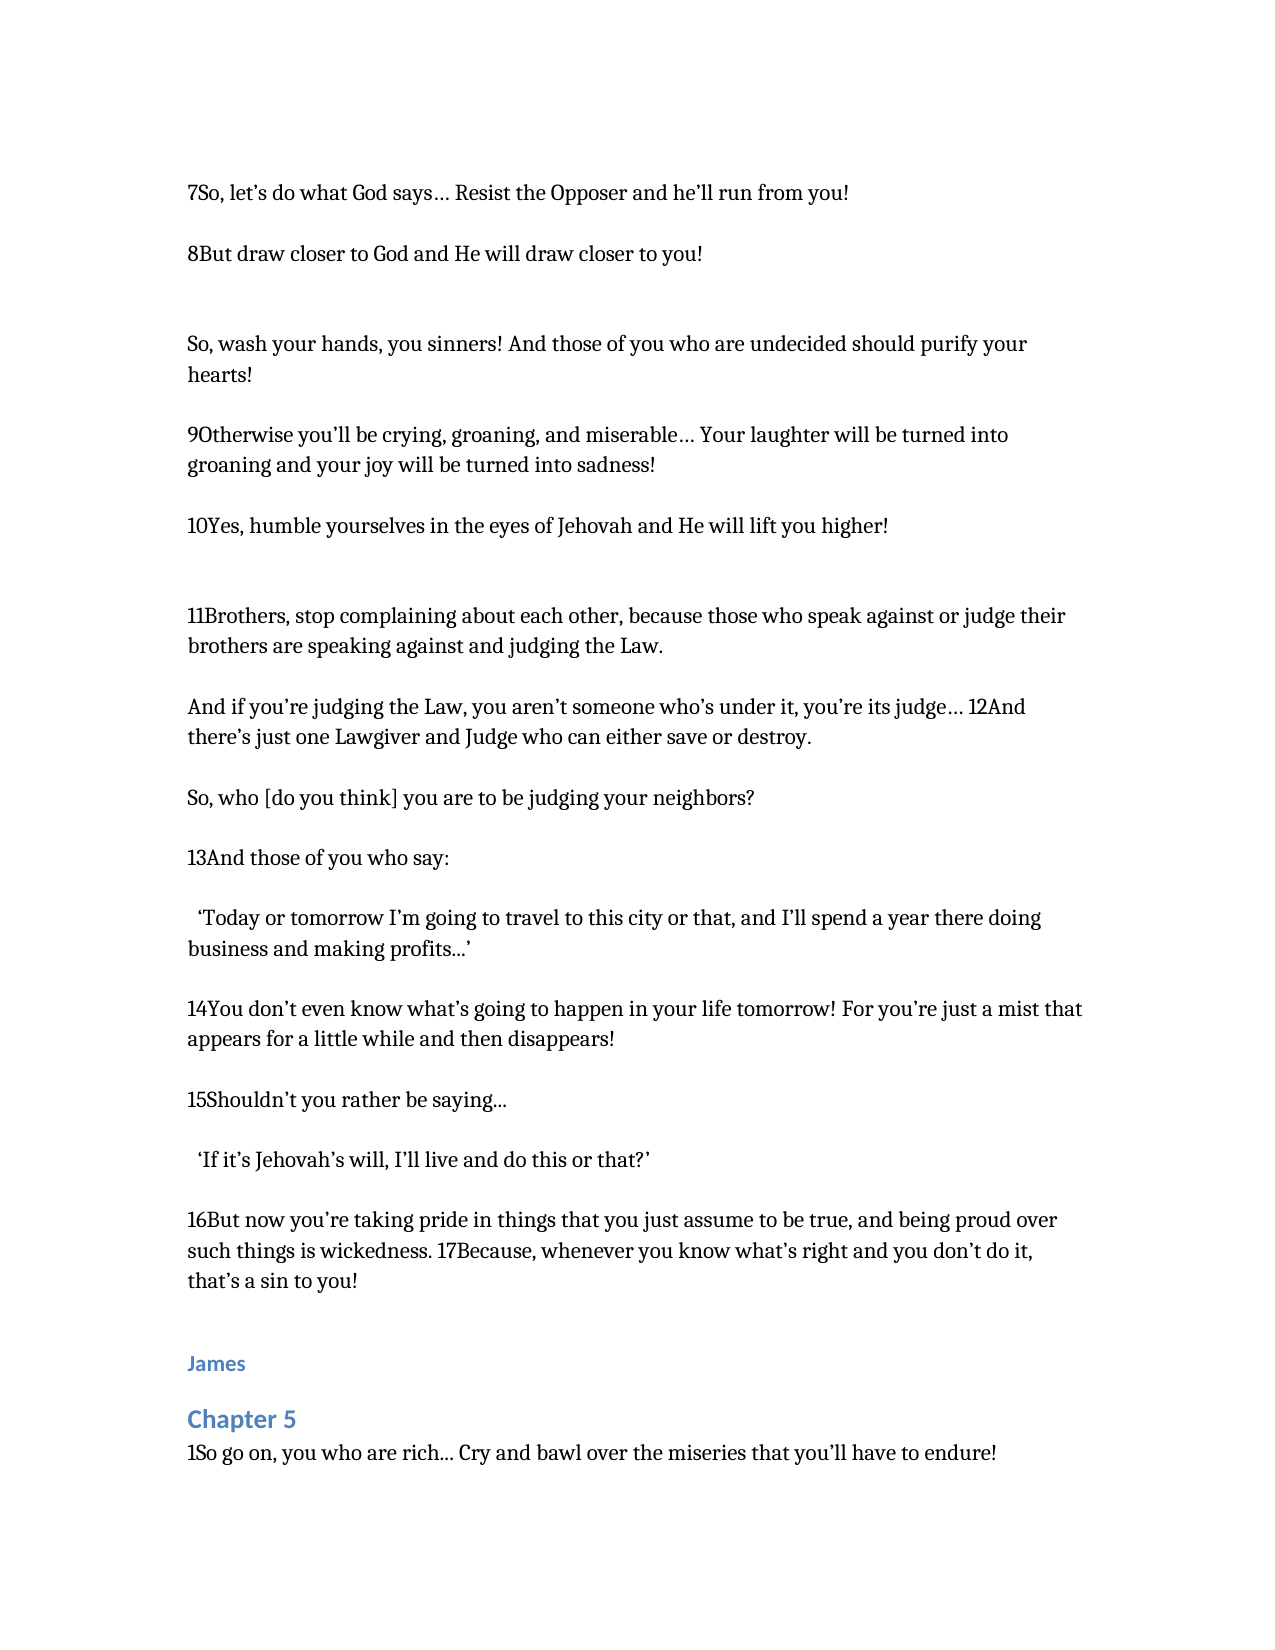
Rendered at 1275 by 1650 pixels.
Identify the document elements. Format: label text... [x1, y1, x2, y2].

subtitle Chapter 5 [187, 1402, 1087, 1435]
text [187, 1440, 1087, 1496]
subtitle James [187, 1349, 1087, 1377]
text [187, 150, 1087, 1324]
